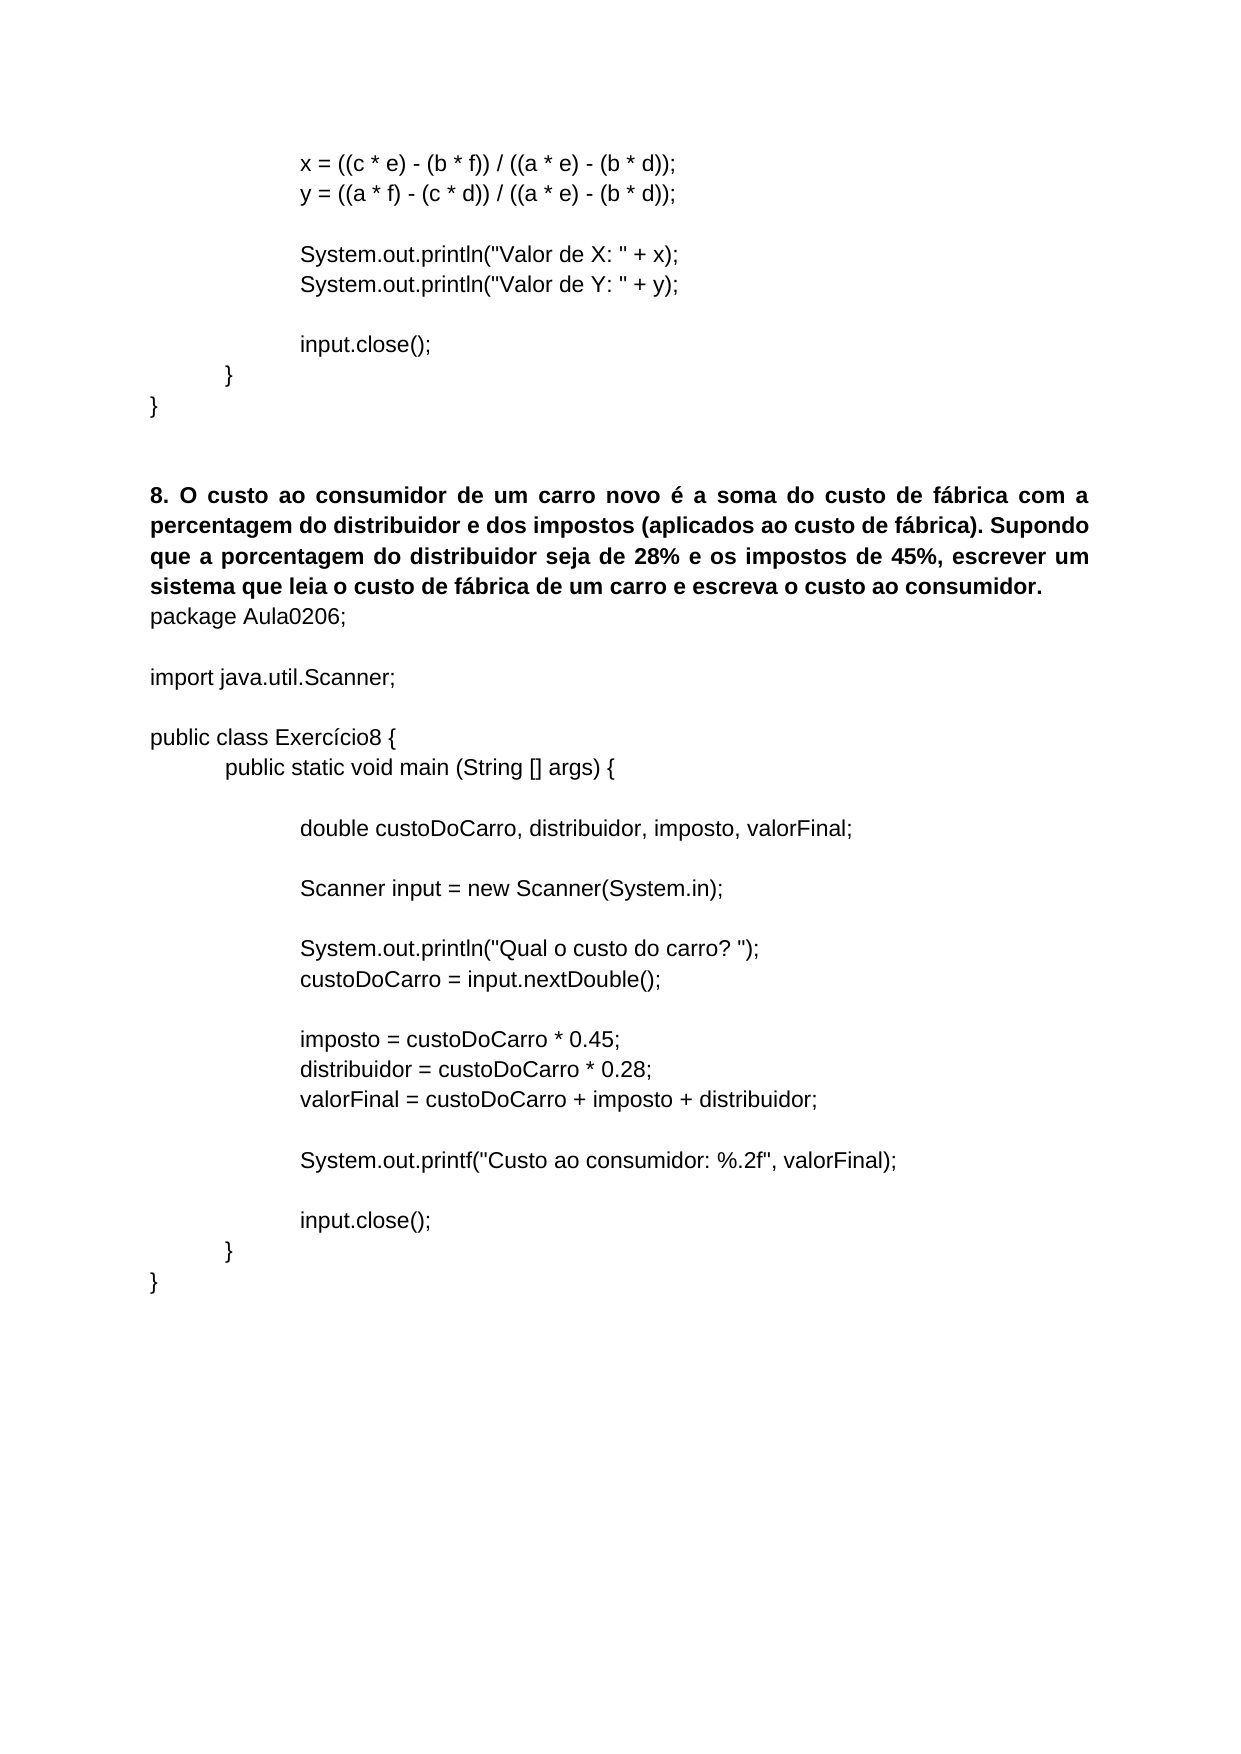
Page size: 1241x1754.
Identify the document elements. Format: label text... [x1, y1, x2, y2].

text public class Exercício8 { [150, 724, 1090, 750]
text custoDoCarro = input.nextDouble(); [150, 966, 1090, 992]
text System.out.println("Qual o custo do carro? "); [150, 935, 1090, 962]
text Scanner input = new Scanner(System.in); [150, 875, 1090, 901]
text 8. O custo ao consumidor de um carro novo é a soma do custo de fábrica com a percentagem do distribuidor e dos impostos (aplicados ao custo de fábrica). Supondo que a porcentagem do distribuidor seja de 28% e os impostos de 45%, escrever um sistema que leia o custo de fábrica de um carro e escreva o custo ao consumidor. [150, 482, 1090, 599]
text import java.util.Scanner; [150, 663, 1090, 690]
text valorFinal = custoDoCarro + imposto + distribuidor; [150, 1086, 1090, 1113]
text input.close(); [150, 1207, 1090, 1234]
text } [150, 1268, 1090, 1294]
text } [150, 361, 1090, 388]
text System.out.println("Valor de X: " + x); [150, 241, 1090, 267]
text System.out.println("Valor de Y: " + y); [150, 271, 1090, 297]
text package Aula0206; [150, 603, 1090, 629]
text public static void main (String [] args) { [150, 754, 1090, 781]
text } [150, 1237, 1090, 1264]
text distribuidor = custoDoCarro * 0.28; [150, 1056, 1090, 1083]
text double custoDoCarro, distribuidor, imposto, valorFinal; [150, 814, 1090, 841]
text x = ((c * e) - (b * f)) / ((a * e) - (b * d)); [150, 150, 1090, 176]
text imposto = custoDoCarro * 0.45; [150, 1026, 1090, 1052]
text System.out.printf("Custo ao consumidor: %.2f", valorFinal); [150, 1147, 1090, 1173]
text input.close(); [150, 331, 1090, 358]
text y = ((a * f) - (c * d)) / ((a * e) - (b * d)); [150, 180, 1090, 207]
text } [150, 392, 1090, 418]
